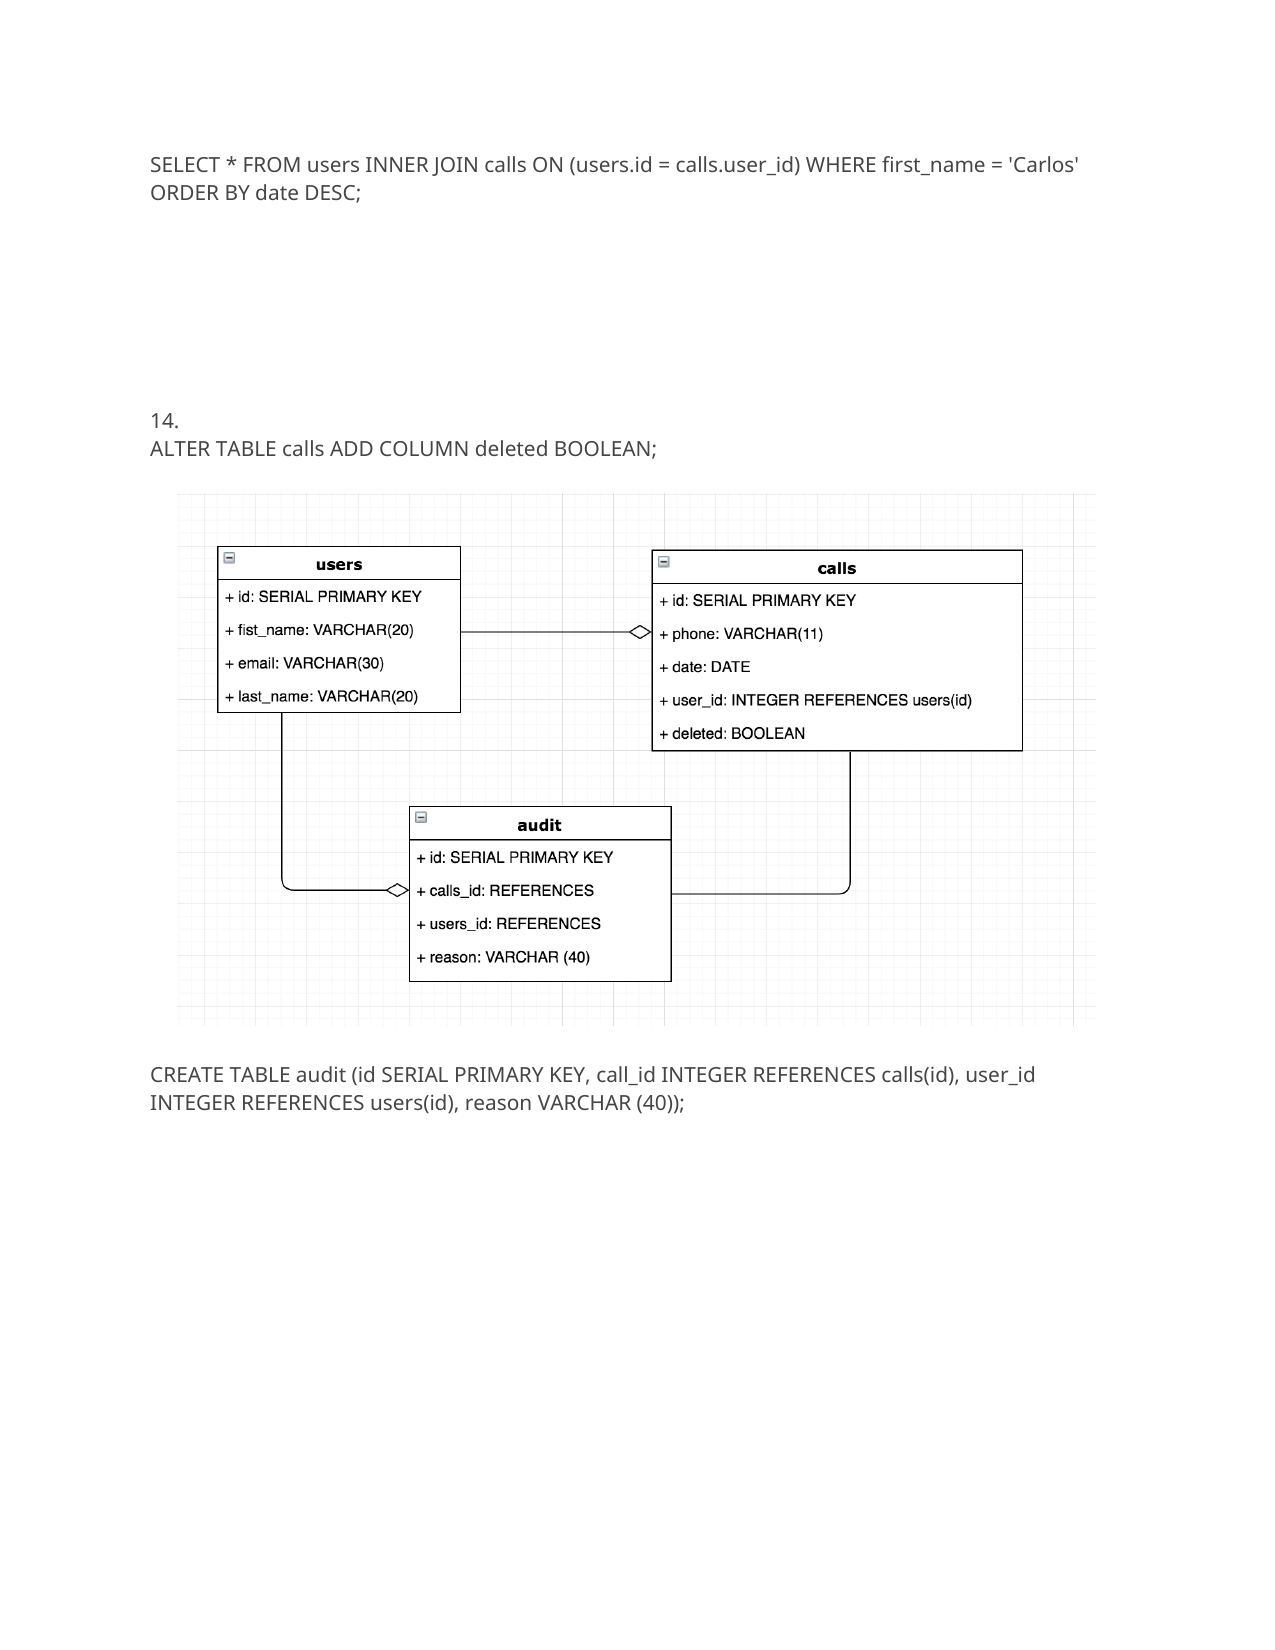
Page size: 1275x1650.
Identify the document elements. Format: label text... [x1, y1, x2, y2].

text 14. [150, 406, 1125, 434]
text SELECT * FROM users INNER JOIN calls ON (users.id = calls.user_id) WHERE first_name = 'Carlos' ORDER BY date DESC; [150, 150, 1125, 207]
picture [176, 493, 1097, 1026]
text ALTER TABLE calls ADD COLUMN deleted BOOLEAN; [150, 434, 1125, 463]
